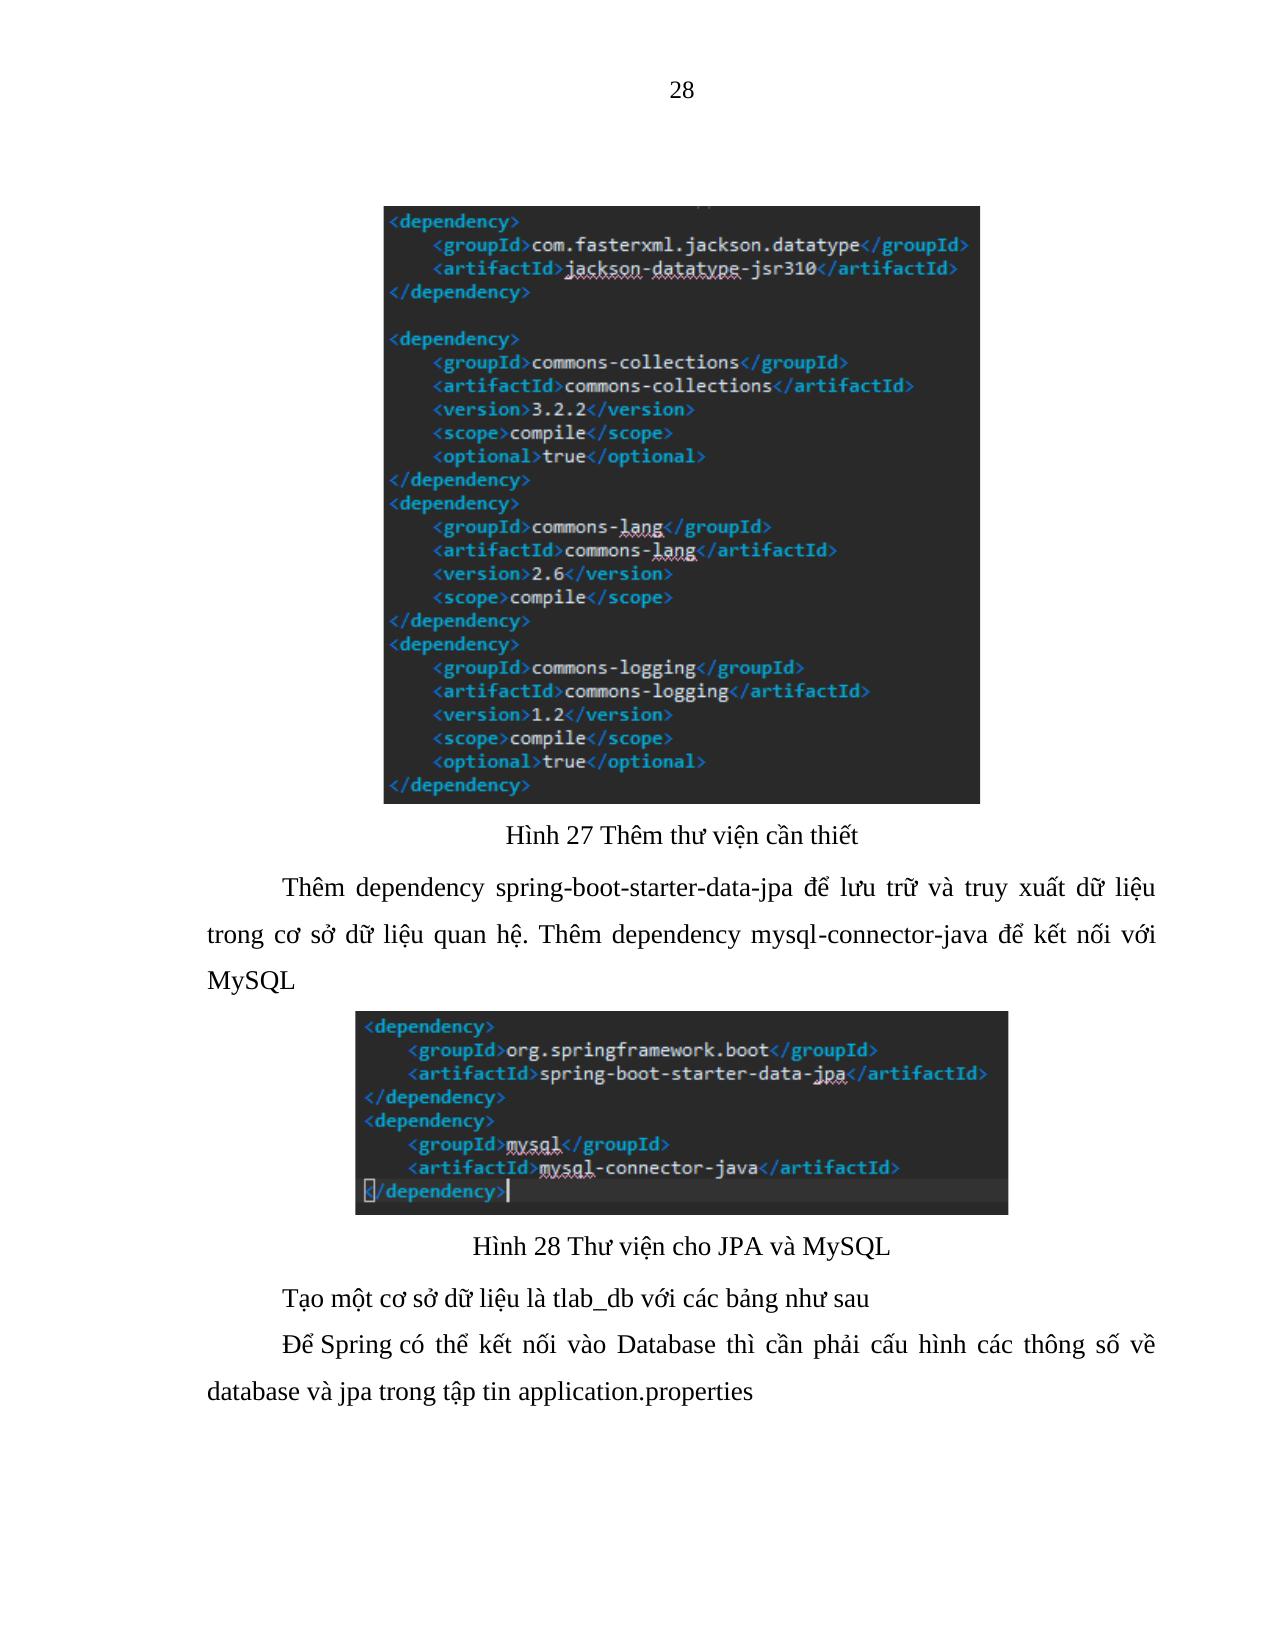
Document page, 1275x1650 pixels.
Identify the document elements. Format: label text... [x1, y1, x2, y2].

text Để Spring có thể kết nối vào Database thì cần phải cấu hình các thông số về database và jpa trong tập tin application.properties [207, 1328, 1157, 1406]
picture [355, 1011, 1009, 1215]
text Tạo một cơ sở dữ liệu là tlab_db với các bảng như sau [207, 1282, 1157, 1313]
picture [383, 206, 981, 804]
text Thêm dependency spring-boot-starter-data-jpa để lưu trữ và truy xuất dữ liệu trong cơ sở dữ liệu quan hệ. Thêm dependency mysql-connector-java để kết nối với MySQL [207, 871, 1157, 996]
